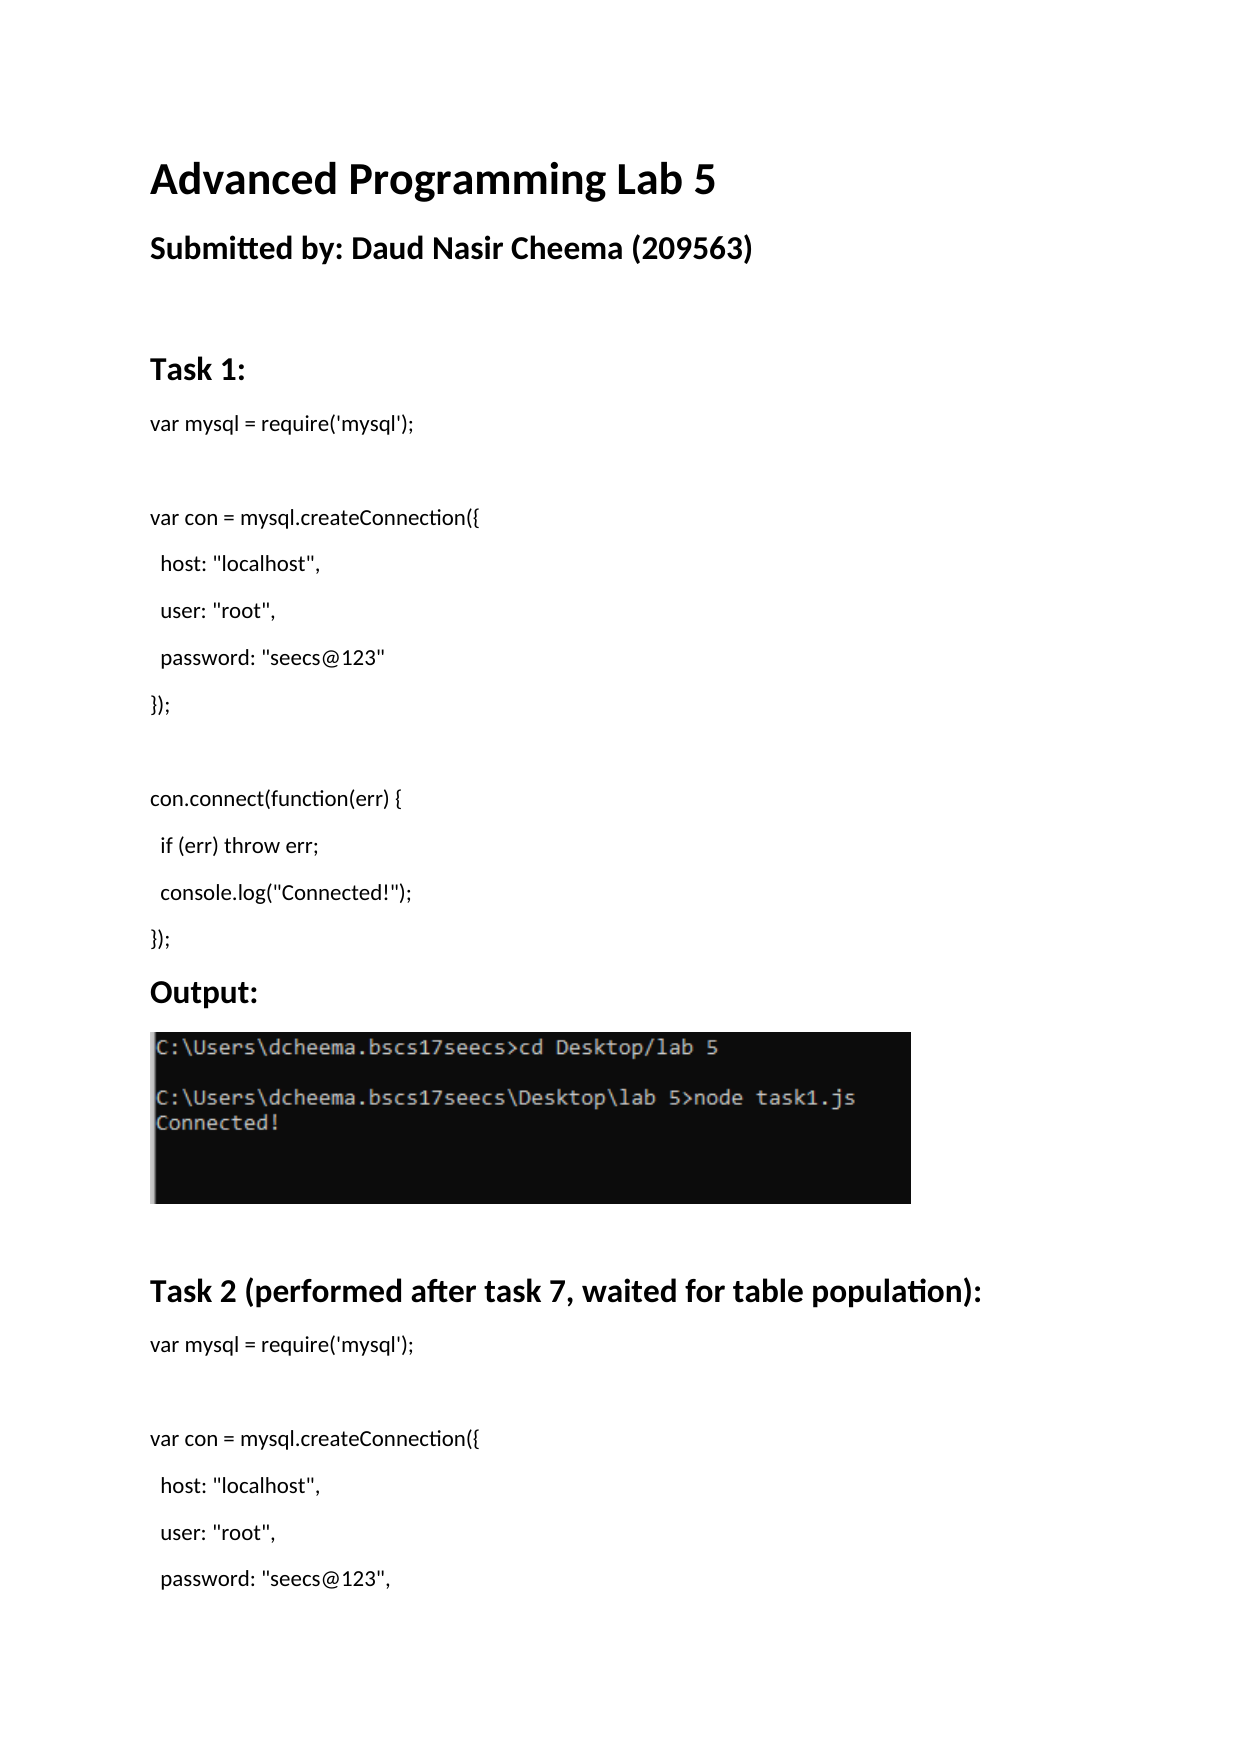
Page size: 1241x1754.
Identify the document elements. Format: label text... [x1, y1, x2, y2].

text }); [150, 690, 1090, 718]
text Task 2 (performed after task 7, waited for table population): [150, 1269, 1090, 1310]
text host: "localhost", [150, 549, 1090, 577]
text var con = mysql.createConnection({ [150, 503, 1090, 531]
text password: "seecs@123", [150, 1564, 1090, 1593]
picture [150, 1032, 911, 1204]
text var mysql = require('mysql'); [150, 409, 1090, 437]
text user: "root", [150, 596, 1090, 624]
text Task 1: [150, 348, 1090, 389]
text con.connect(function(err) { [150, 784, 1090, 812]
text if (err) throw err; [150, 831, 1090, 859]
text Advanced Programming Lab 5 [150, 150, 1090, 206]
text password: "seecs@123" [150, 643, 1090, 671]
text Output: [150, 971, 1090, 1012]
text host: "localhost", [150, 1471, 1090, 1499]
text var mysql = require('mysql'); [150, 1330, 1090, 1358]
text Submitted by: Daud Nasir Cheema (209563) [150, 227, 1090, 268]
text console.log("Connected!"); [150, 878, 1090, 906]
text user: "root", [150, 1518, 1090, 1546]
text }); [150, 924, 1090, 952]
text var con = mysql.createConnection({ [150, 1424, 1090, 1452]
